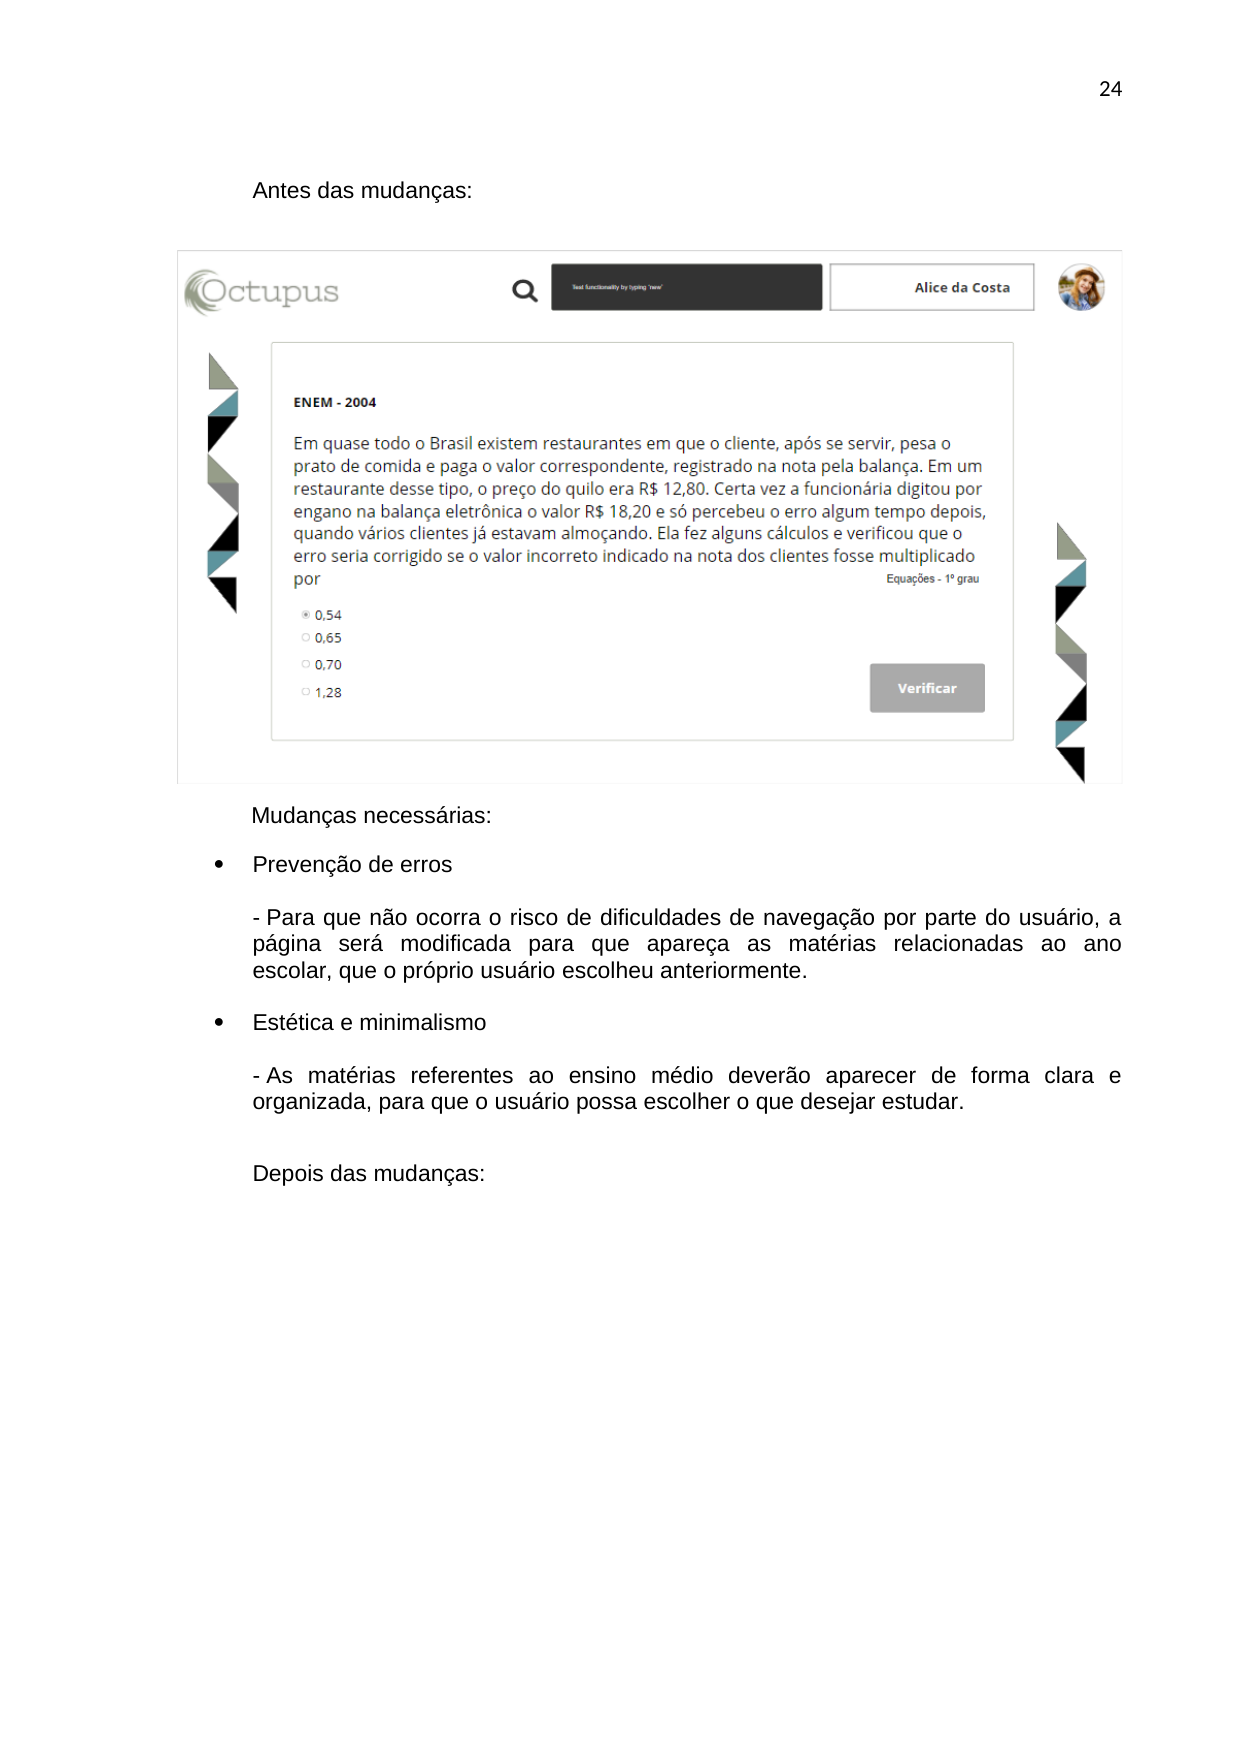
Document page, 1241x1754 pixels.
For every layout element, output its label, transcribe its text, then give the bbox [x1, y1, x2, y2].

list - As matérias referentes ao ensino médio deverão aparecer de forma clara e organizada, para que o usuário possa escolher o que desejar estudar. [252, 1062, 1122, 1115]
list Depois das mudanças: [252, 1160, 1122, 1186]
list Antes das mudanças: [252, 177, 1122, 203]
list Estética e minimalismo [215, 1009, 1122, 1036]
text Mudanças necessárias: [177, 802, 1122, 828]
list - Para que não ocorra o risco de dificuldades de navegação por parte do usuário, a página será modificada para que apareça as matérias relacionadas ao ano escolar, que o próprio usuário escolheu anteriormente. [252, 904, 1122, 983]
picture [177, 250, 1123, 784]
list Prevenção de erros [215, 851, 1122, 877]
